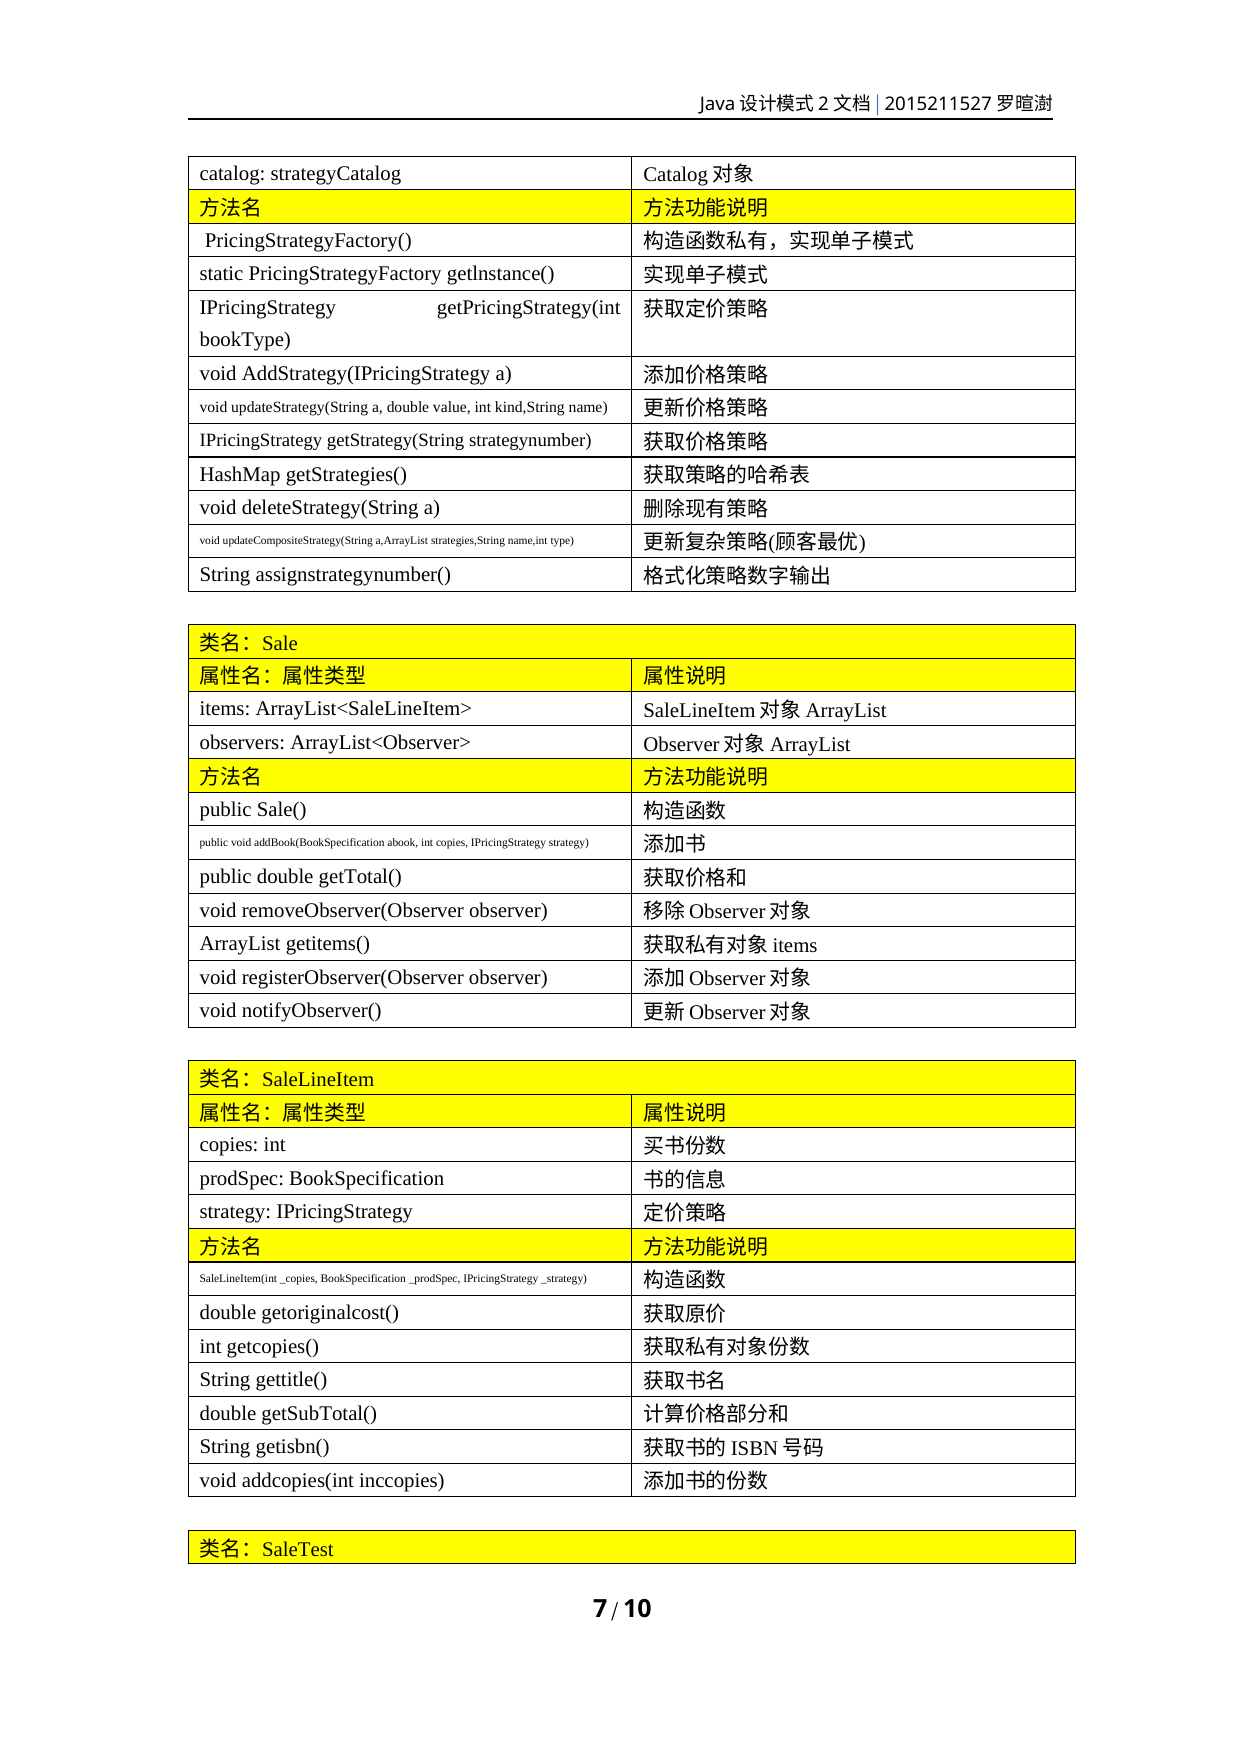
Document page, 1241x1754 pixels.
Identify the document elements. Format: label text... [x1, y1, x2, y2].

table_cell 构造函数 [632, 1263, 1075, 1295]
table_cell 定价策略 [632, 1195, 1075, 1228]
table_cell 计算价格部分和 [632, 1397, 1075, 1429]
table_cell observers: ArrayList<Observer> [189, 726, 631, 758]
table_cell 更新Observer对象 [632, 994, 1075, 1027]
table_cell 属性名：属性类型 [189, 1095, 631, 1127]
table_cell 添加价格策略 [632, 357, 1075, 389]
table_cell 方法名 [189, 759, 631, 792]
table_cell 方法名 [189, 190, 631, 223]
table_cell 添加书 [632, 826, 1075, 859]
table_cell String assignstrategynumber() [189, 558, 631, 591]
table_cell 获取定价策略 [632, 291, 1075, 356]
table_cell int getcopies() [189, 1330, 631, 1362]
table_cell 买书份数 [632, 1128, 1075, 1161]
table_cell String getisbn() [189, 1430, 631, 1463]
table_cell 添加Observer对象 [632, 961, 1075, 993]
table_cell Catalog对象 [632, 157, 1075, 189]
table_cell 获取策略的哈希表 [632, 458, 1075, 490]
table_cell IPricingStrategy getPricingStrategy(int bookType) [189, 291, 631, 356]
table_cell HashMap getStrategies() [189, 458, 631, 490]
table_cell 更新复杂策略(顾客最优) [632, 525, 1075, 557]
table_cell public Sale() [189, 793, 631, 825]
table_cell String gettitle() [189, 1363, 631, 1396]
table_cell 获取私有对象items [632, 927, 1075, 959]
table_cell 获取书的ISBN号码 [632, 1430, 1075, 1463]
table_cell PricingStrategyFactory() [189, 224, 631, 256]
table_cell items: ArrayList<SaleLineItem> [189, 692, 631, 725]
table_cell SaleLineItem(int _copies, BookSpecification _prodSpec, IPricingStrategy _strategy) [189, 1263, 631, 1295]
table_cell 获取私有对象份数 [632, 1330, 1075, 1362]
table_header 类名：SaleTest [189, 1531, 1075, 1563]
table_cell public void addBook(BookSpecification abook, int copies, IPricingStrategy strategy) [189, 826, 631, 859]
table_cell void AddStrategy(IPricingStrategy a) [189, 357, 631, 389]
table_cell catalog: strategyCatalog [189, 157, 631, 189]
table_cell 获取书名 [632, 1363, 1075, 1396]
table_cell 方法功能说明 [632, 190, 1075, 223]
table_cell double getSubTotal() [189, 1397, 631, 1429]
table_cell static PricingStrategyFactory getlnstance() [189, 257, 631, 290]
table_cell 移除Observer对象 [632, 894, 1075, 926]
table_cell Observer对象ArrayList [632, 726, 1075, 758]
table_cell double getoriginalcost() [189, 1296, 631, 1328]
table_cell 获取价格和 [632, 860, 1075, 892]
table_cell 构造函数 [632, 793, 1075, 825]
table_cell 删除现有策略 [632, 491, 1075, 523]
table_cell 书的信息 [632, 1162, 1075, 1194]
table_cell void removeObserver(Observer observer) [189, 894, 631, 926]
table_cell 属性说明 [632, 659, 1075, 691]
table_cell void updateStrategy(String a, double value, int kind,String name) [189, 390, 631, 423]
table_cell 方法名 [189, 1229, 631, 1261]
table_cell strategy: IPricingStrategy [189, 1195, 631, 1228]
table_cell ArrayList getitems() [189, 927, 631, 959]
table_cell 更新价格策略 [632, 390, 1075, 423]
table_cell 获取原价 [632, 1296, 1075, 1328]
table_cell SaleLineItem对象ArrayList [632, 692, 1075, 725]
table_cell 属性说明 [632, 1095, 1075, 1127]
table_cell void notifyObserver() [189, 994, 631, 1027]
table_cell void updateCompositeStrategy(String a,ArrayList strategies,String name,int type) [189, 525, 631, 557]
table_header 类名：SaleLineItem [189, 1061, 1075, 1094]
table_cell 获取价格策略 [632, 424, 1075, 456]
table_cell void addcopies(int inccopies) [189, 1464, 631, 1496]
table_cell 方法功能说明 [632, 1229, 1075, 1261]
table_cell 构造函数私有，实现单子模式 [632, 224, 1075, 256]
table_cell void deleteStrategy(String a) [189, 491, 631, 523]
table_cell copies: int [189, 1128, 631, 1161]
table_cell 方法功能说明 [632, 759, 1075, 792]
table_cell public double getTotal() [189, 860, 631, 892]
table_cell IPricingStrategy getStrategy(String strategynumber) [189, 424, 631, 456]
table_cell void registerObserver(Observer observer) [189, 961, 631, 993]
table_header 类名：Sale [189, 625, 1075, 658]
table_cell prodSpec: BookSpecification [189, 1162, 631, 1194]
table_cell 属性名：属性类型 [189, 659, 631, 691]
table_cell 实现单子模式 [632, 257, 1075, 290]
table_cell 添加书的份数 [632, 1464, 1075, 1496]
table_cell 格式化策略数字输出 [632, 558, 1075, 591]
